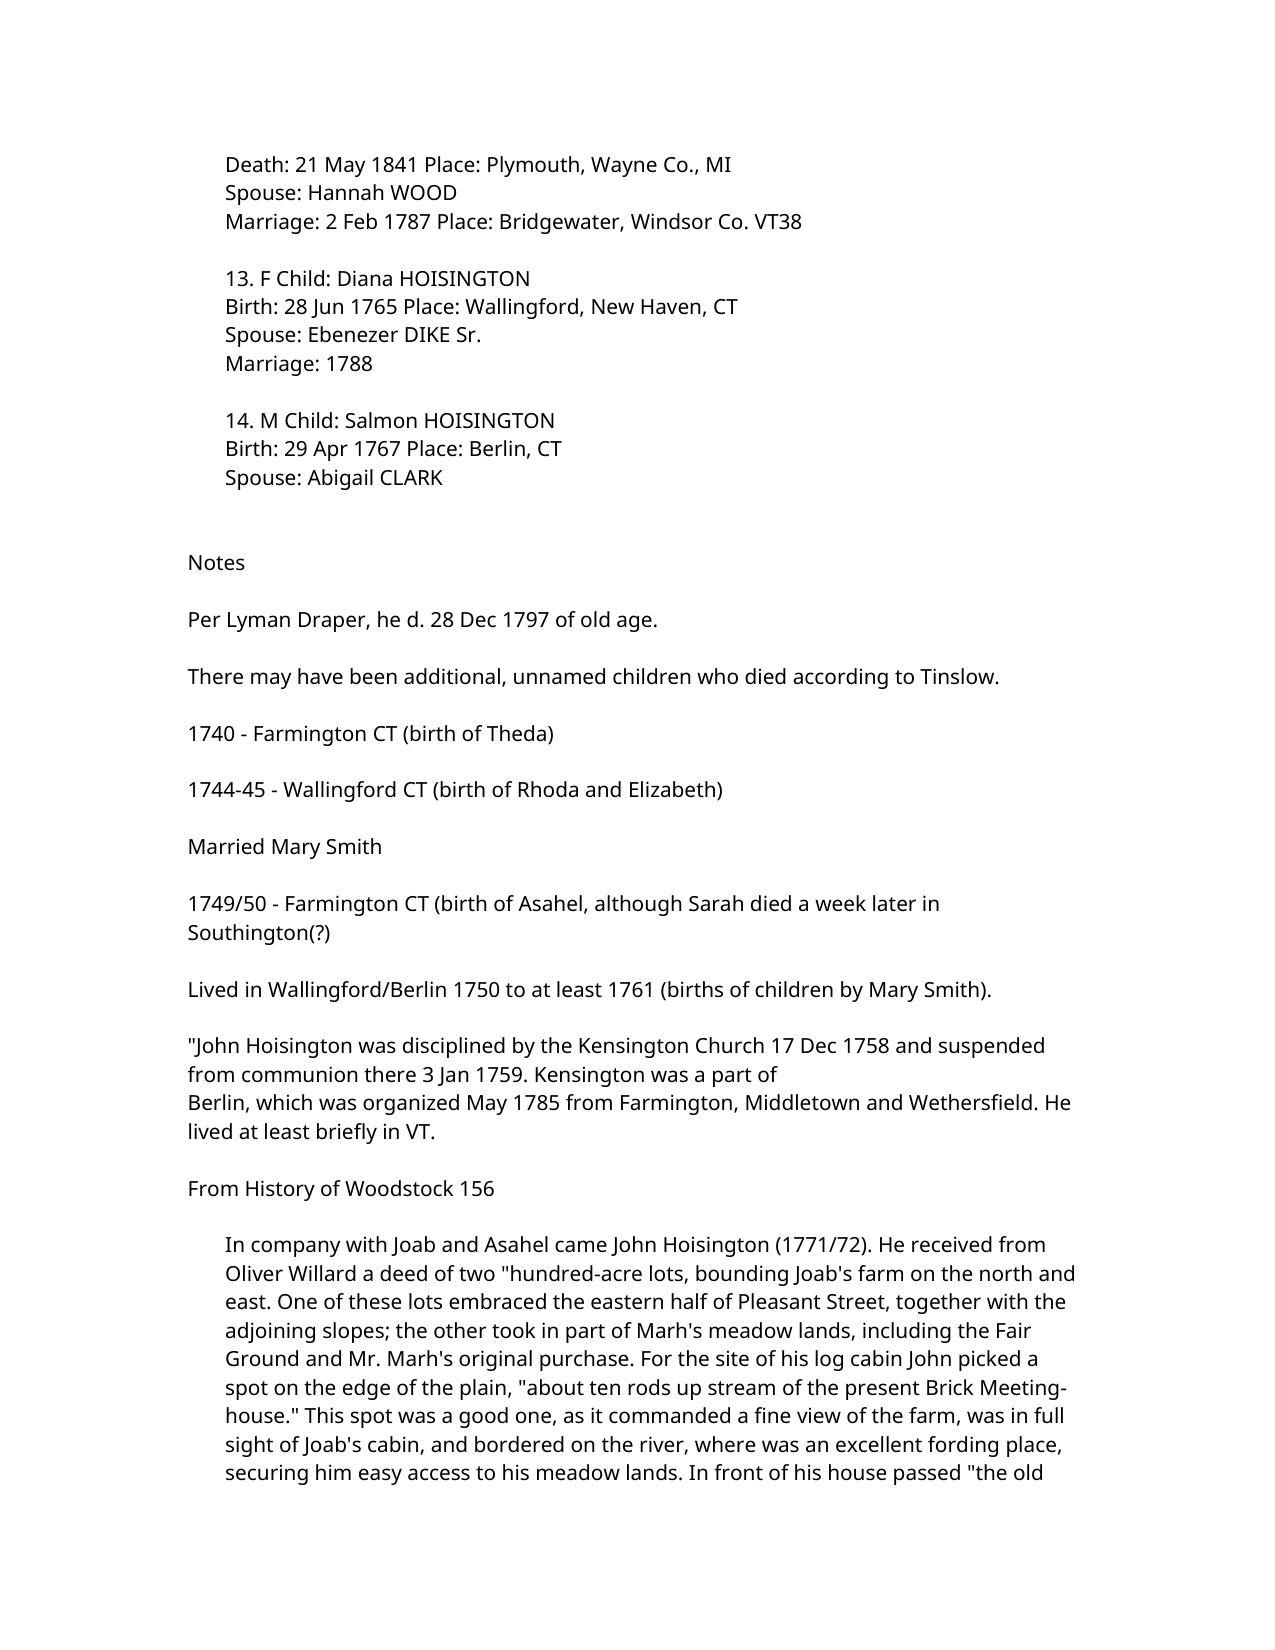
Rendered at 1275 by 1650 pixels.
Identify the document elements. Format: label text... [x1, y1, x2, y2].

text Birth: 29 Apr 1767 Place: Berlin, CT [225, 434, 1087, 463]
text From History of Woodstock 156 [187, 1174, 1087, 1202]
text "John Hoisington was disciplined by the Kensington Church 17 Dec 1758 and suspended from communion there 3 Jan 1759. Kensington was a part of [187, 1032, 1087, 1088]
text 1740 - Farmington CT (birth of Theda) [187, 719, 1087, 747]
text Spouse: Hannah WOOD [225, 178, 1087, 207]
text 13. F Child: Diana HOISINGTON [225, 264, 1087, 292]
text Per Lyman Draper, he d. 28 Dec 1797 of old age. [187, 605, 1087, 633]
text Berlin, which was organized May 1785 from Farmington, Middletown and Wethersfield. He lived at least briefly in VT. [187, 1088, 1087, 1145]
text Marriage: 2 Feb 1787 Place: Bridgewater, Windsor Co. VT38 [225, 207, 1087, 235]
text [225, 1231, 1087, 1487]
text 1744-45 - Wallingford CT (birth of Rhoda and Elizabeth) [187, 776, 1087, 804]
text Birth: 28 Jun 1765 Place: Wallingford, New Haven, CT [225, 292, 1087, 321]
text Married Mary Smith [187, 832, 1087, 861]
text 1749/50 - Farmington CT (birth of Asahel, although Sarah died a week later in Southington(?) [187, 889, 1087, 946]
text Spouse: Abigail CLARK [225, 463, 1087, 491]
text Death: 21 May 1841 Place: Plymouth, Wayne Co., MI [225, 150, 1087, 178]
text Lived in Wallingford/Berlin 1750 to at least 1761 (births of children by Mary Smith). [187, 975, 1087, 1003]
text There may have been additional, unnamed children who died according to Tinslow. [187, 662, 1087, 690]
text 14. M Child: Salmon HOISINGTON [225, 406, 1087, 434]
text Marriage: 1788 [225, 349, 1087, 377]
text Spouse: Ebenezer DIKE Sr. [225, 321, 1087, 349]
text Notes [187, 548, 1087, 577]
